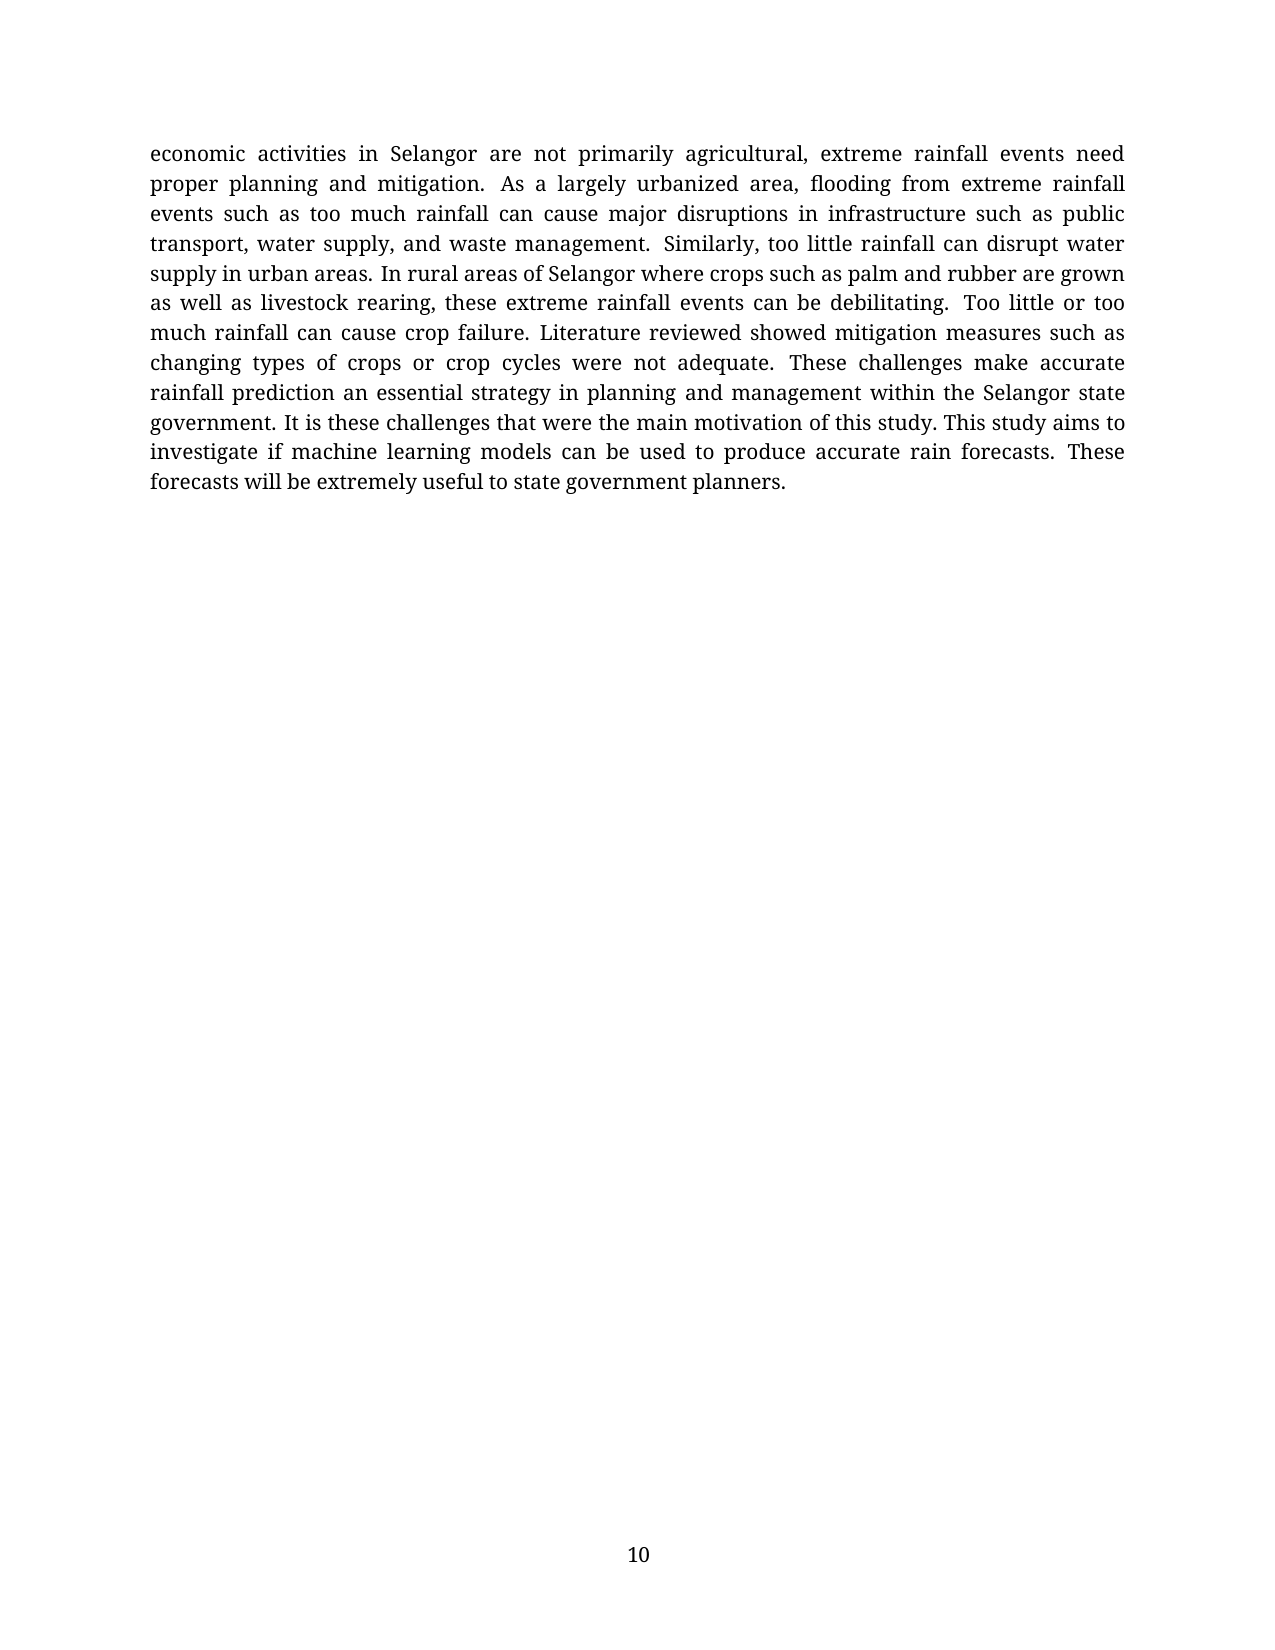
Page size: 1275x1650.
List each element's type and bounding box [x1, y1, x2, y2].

text [150, 139, 1125, 496]
